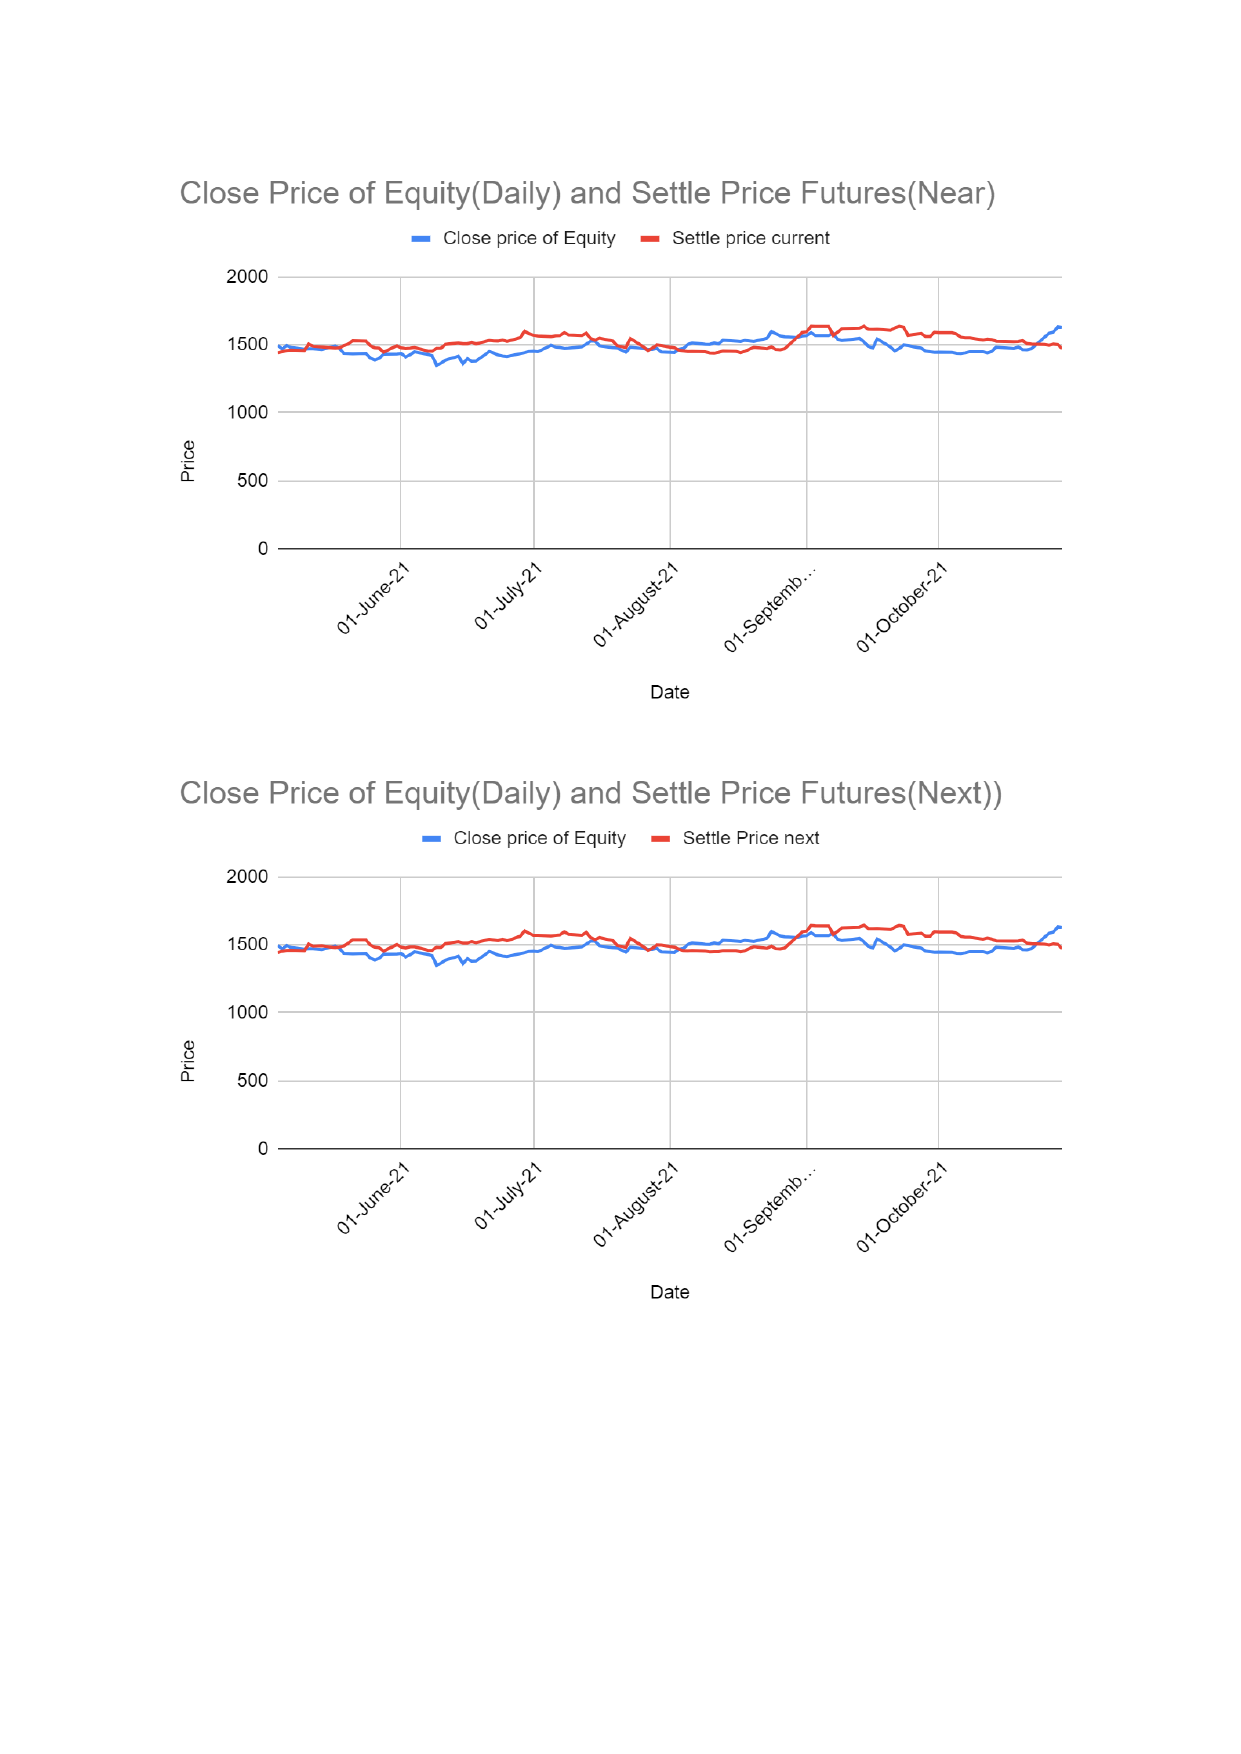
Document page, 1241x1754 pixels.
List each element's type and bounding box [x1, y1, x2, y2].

picture [150, 750, 1091, 1331]
picture [150, 150, 1091, 731]
